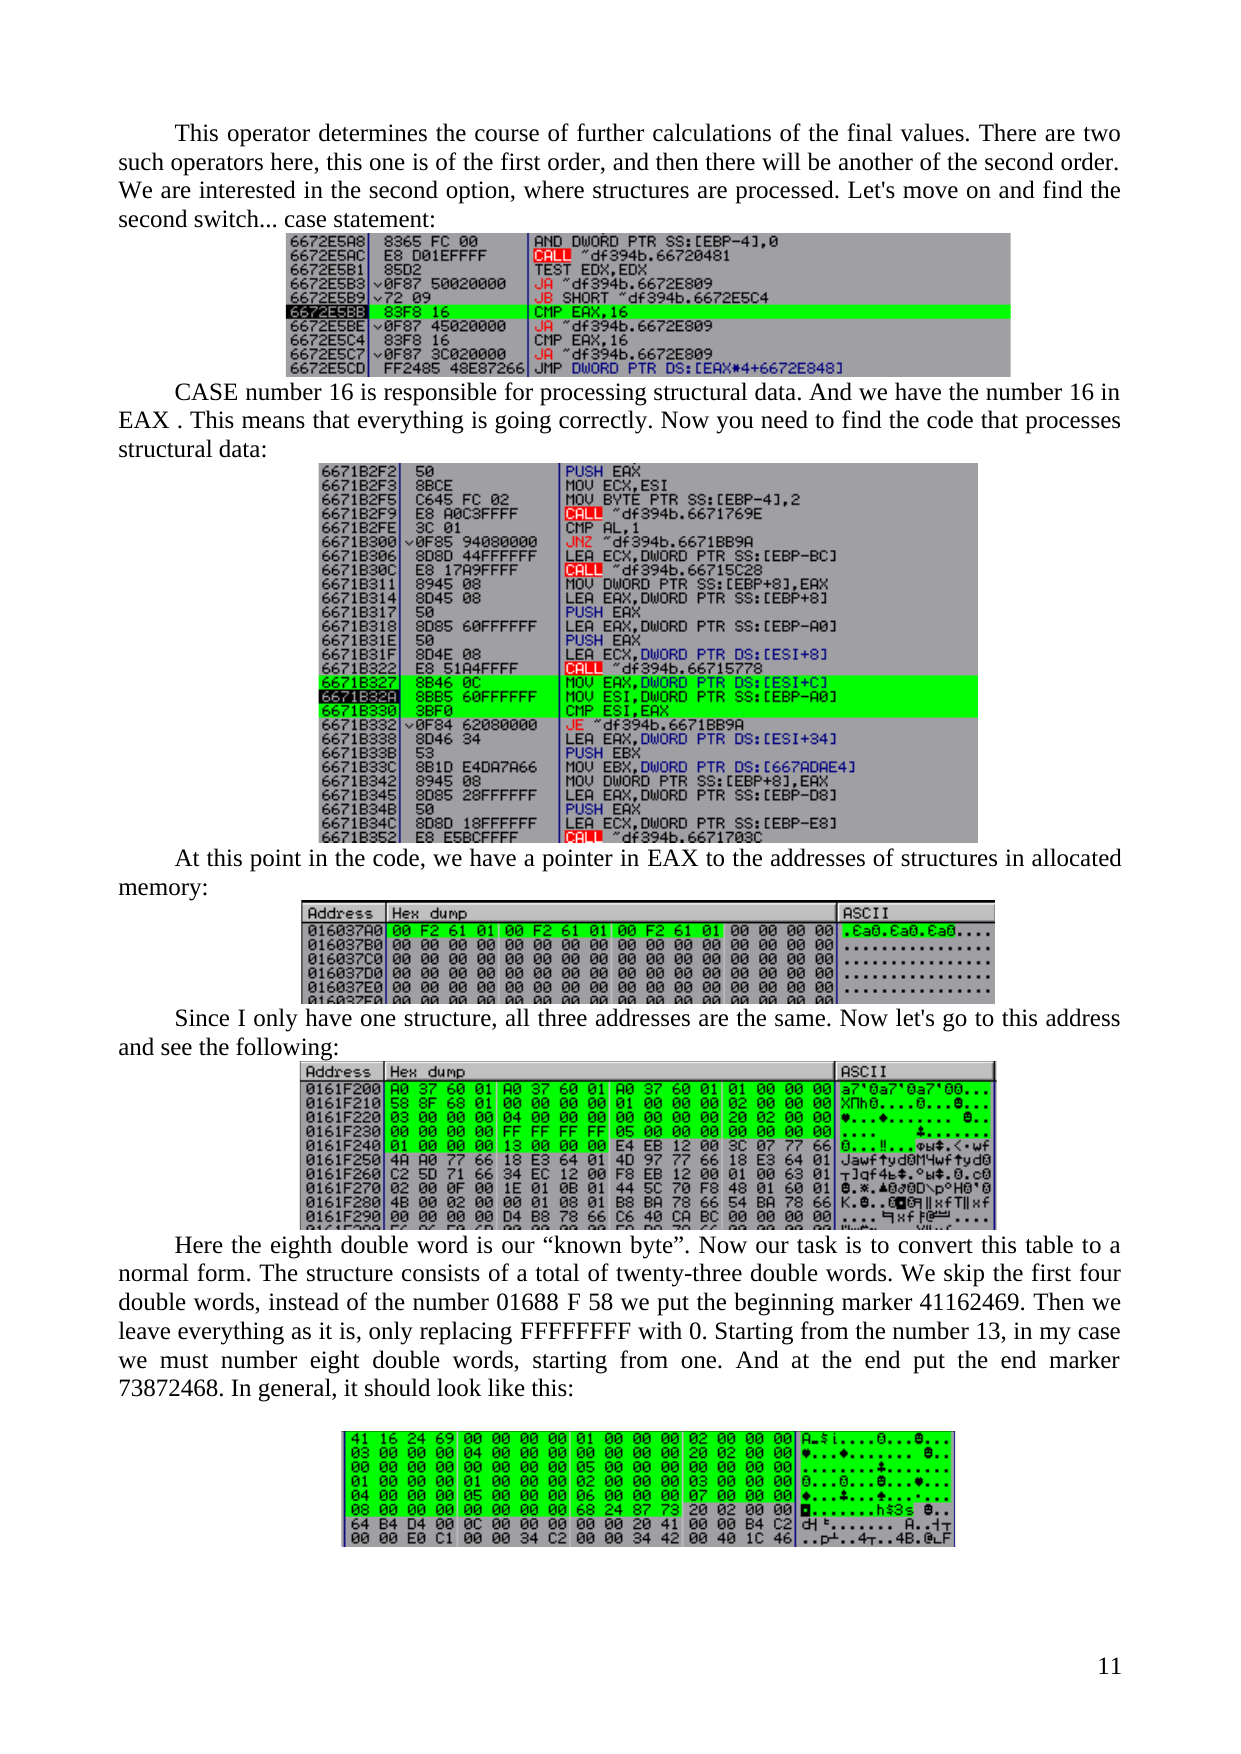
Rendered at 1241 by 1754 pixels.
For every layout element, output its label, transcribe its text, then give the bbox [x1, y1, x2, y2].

picture [285, 233, 1011, 377]
picture [318, 463, 978, 843]
text CASE number 16 is responsible for processing structural data. And we have the number 16 in EAX . This means that everything is going correctly. Now you need to find the code that processes structural data: [118, 377, 1122, 463]
picture [301, 900, 995, 1004]
text Here the eighth double word is our “known byte”. Now our task is to convert this table to a normal form. The structure consists of a total of twenty-three double words. We skip the first four double words, instead of the number 01688 F 58 we put the beginning marker 41162469. Then we leave everything as it is, only replacing FFFFFFFF with 0. Starting from the number 13, in my case we must number eight double words, starting from one. And at the end put the end marker 73872468. In general, it should look like this: [118, 1230, 1122, 1402]
text Since I only have one structure, all three addresses are the same. Now let's go to this address and see the following: [118, 1003, 1122, 1061]
picture [341, 1431, 956, 1547]
text This operator determines the course of further calculations of the final values. There are two such operators here, this one is of the first order, and then there will be another of the second order. We are interested in the second option, where structures are processed. Let's move on and find the second switch... case statement: [118, 118, 1122, 233]
text At this point in the code, we have a pointer in EAX to the addresses of structures in allocated memory: [118, 843, 1122, 900]
picture [299, 1061, 997, 1230]
